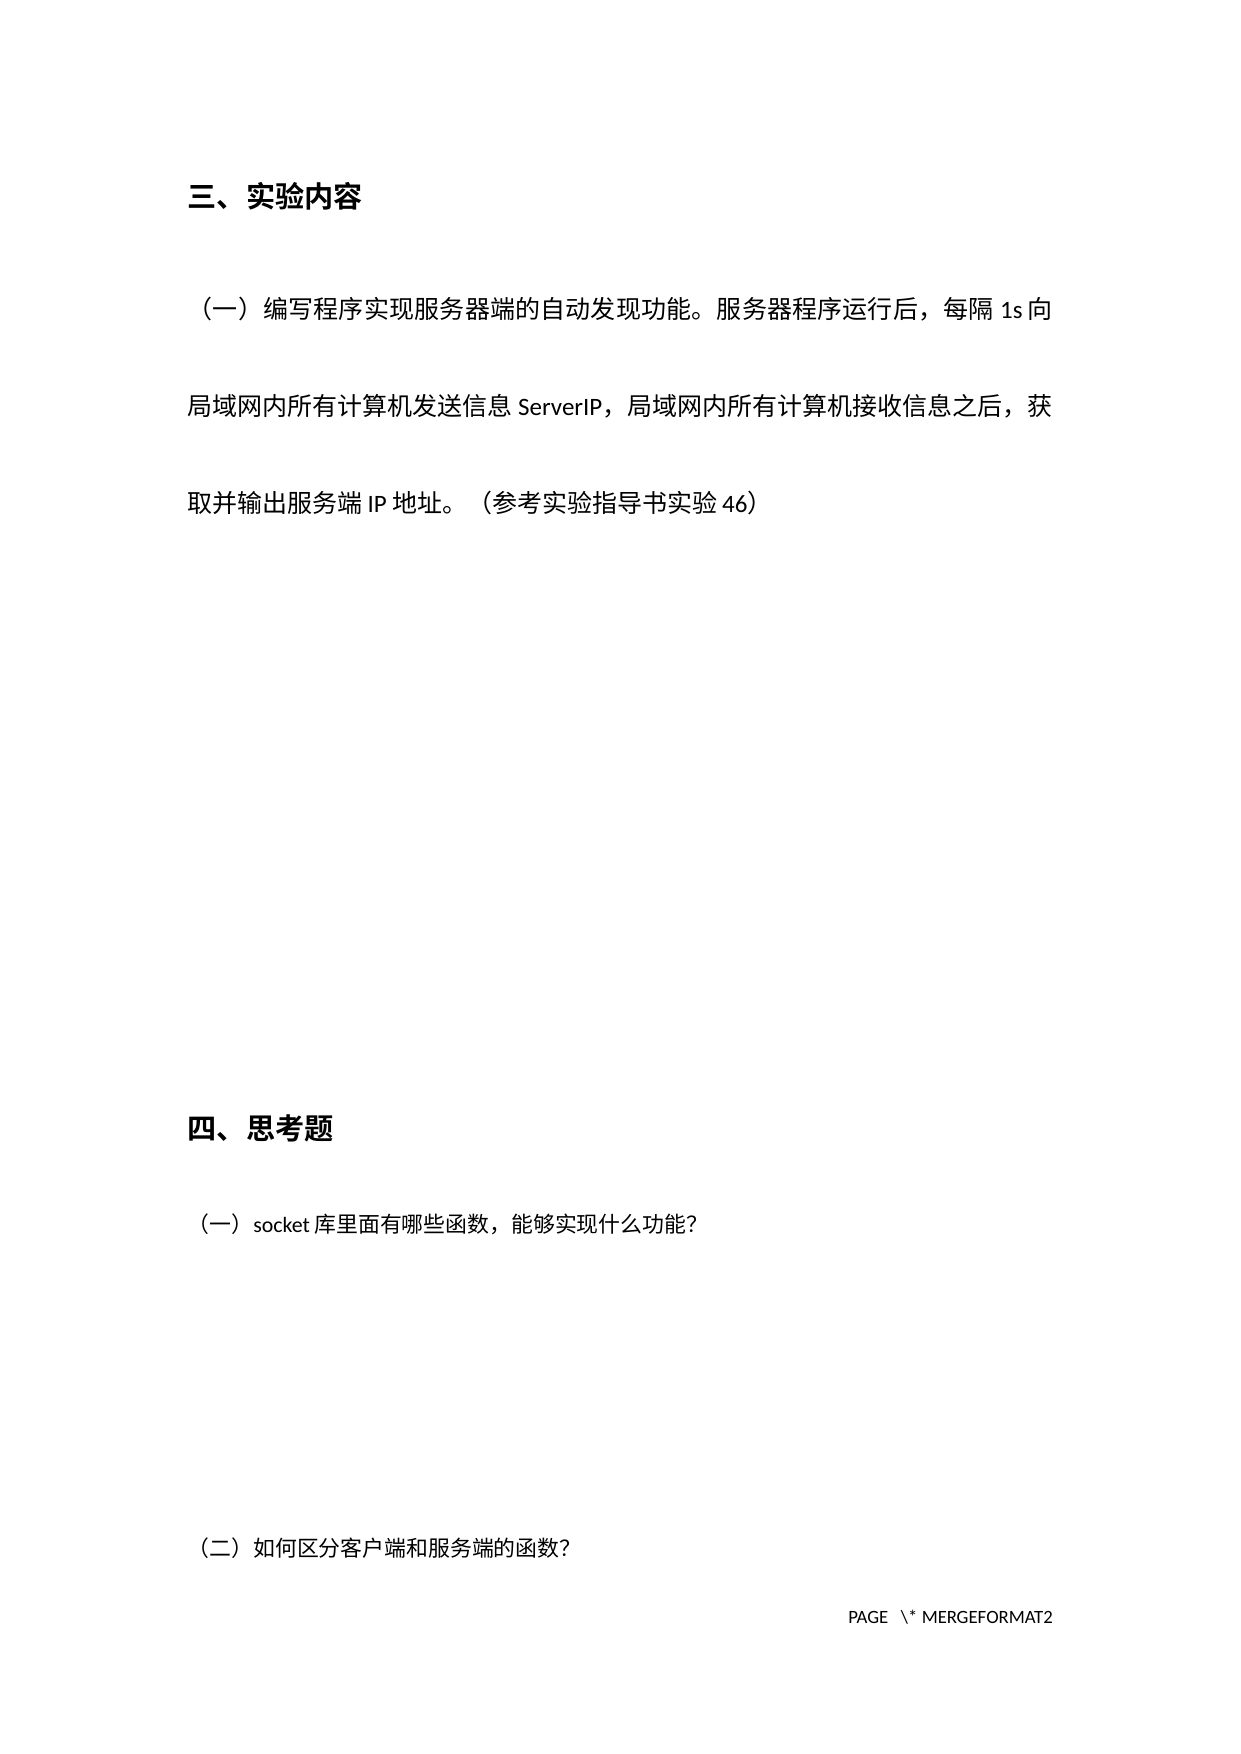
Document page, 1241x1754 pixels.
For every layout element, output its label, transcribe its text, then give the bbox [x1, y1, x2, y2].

list 如何区分客户端和服务端的函数？ [187, 1532, 1053, 1564]
subtitle （一）编写程序实现服务器端的自动发现功能。服务器程序运行后，每隔1s向局域网内所有计算机发送信息ServerIP，局域网内所有计算机接收信息之后，获取并输出服务端IP地址。（参考实验指导书实验46） [187, 275, 1053, 535]
subtitle 三、实验内容 [187, 162, 1053, 227]
subtitle 四、思考题 [187, 1094, 1053, 1159]
text （一）socket库里面有哪些函数，能够实现什么功能？ [187, 1207, 1053, 1239]
